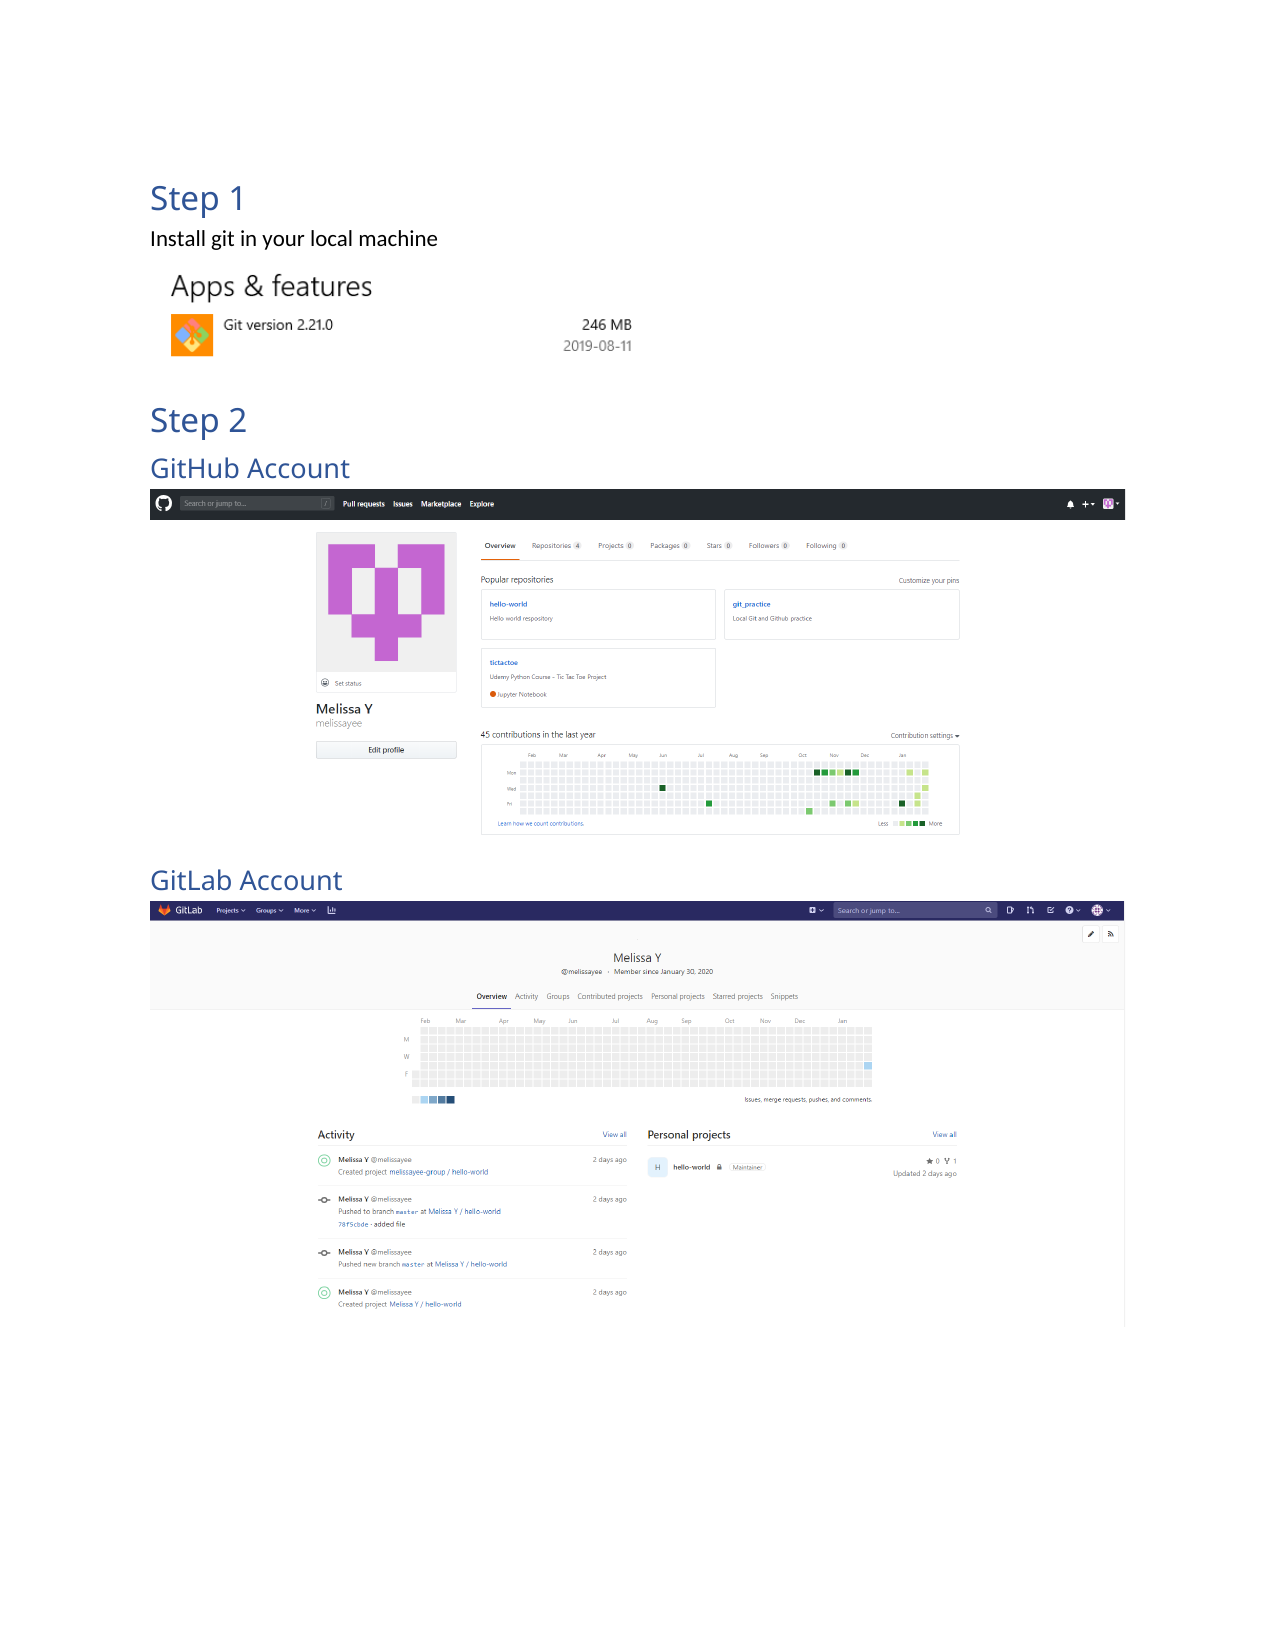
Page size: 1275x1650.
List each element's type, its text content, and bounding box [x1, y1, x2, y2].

subtitle GitLab Account [150, 861, 1125, 898]
picture [150, 901, 1125, 1327]
subtitle Step 1 [150, 175, 1125, 220]
subtitle Step 2 [150, 397, 1125, 442]
subtitle GitHub Account [150, 450, 1125, 487]
picture [150, 489, 1125, 843]
text Install git in your local machine [150, 224, 1125, 252]
picture [150, 256, 653, 370]
